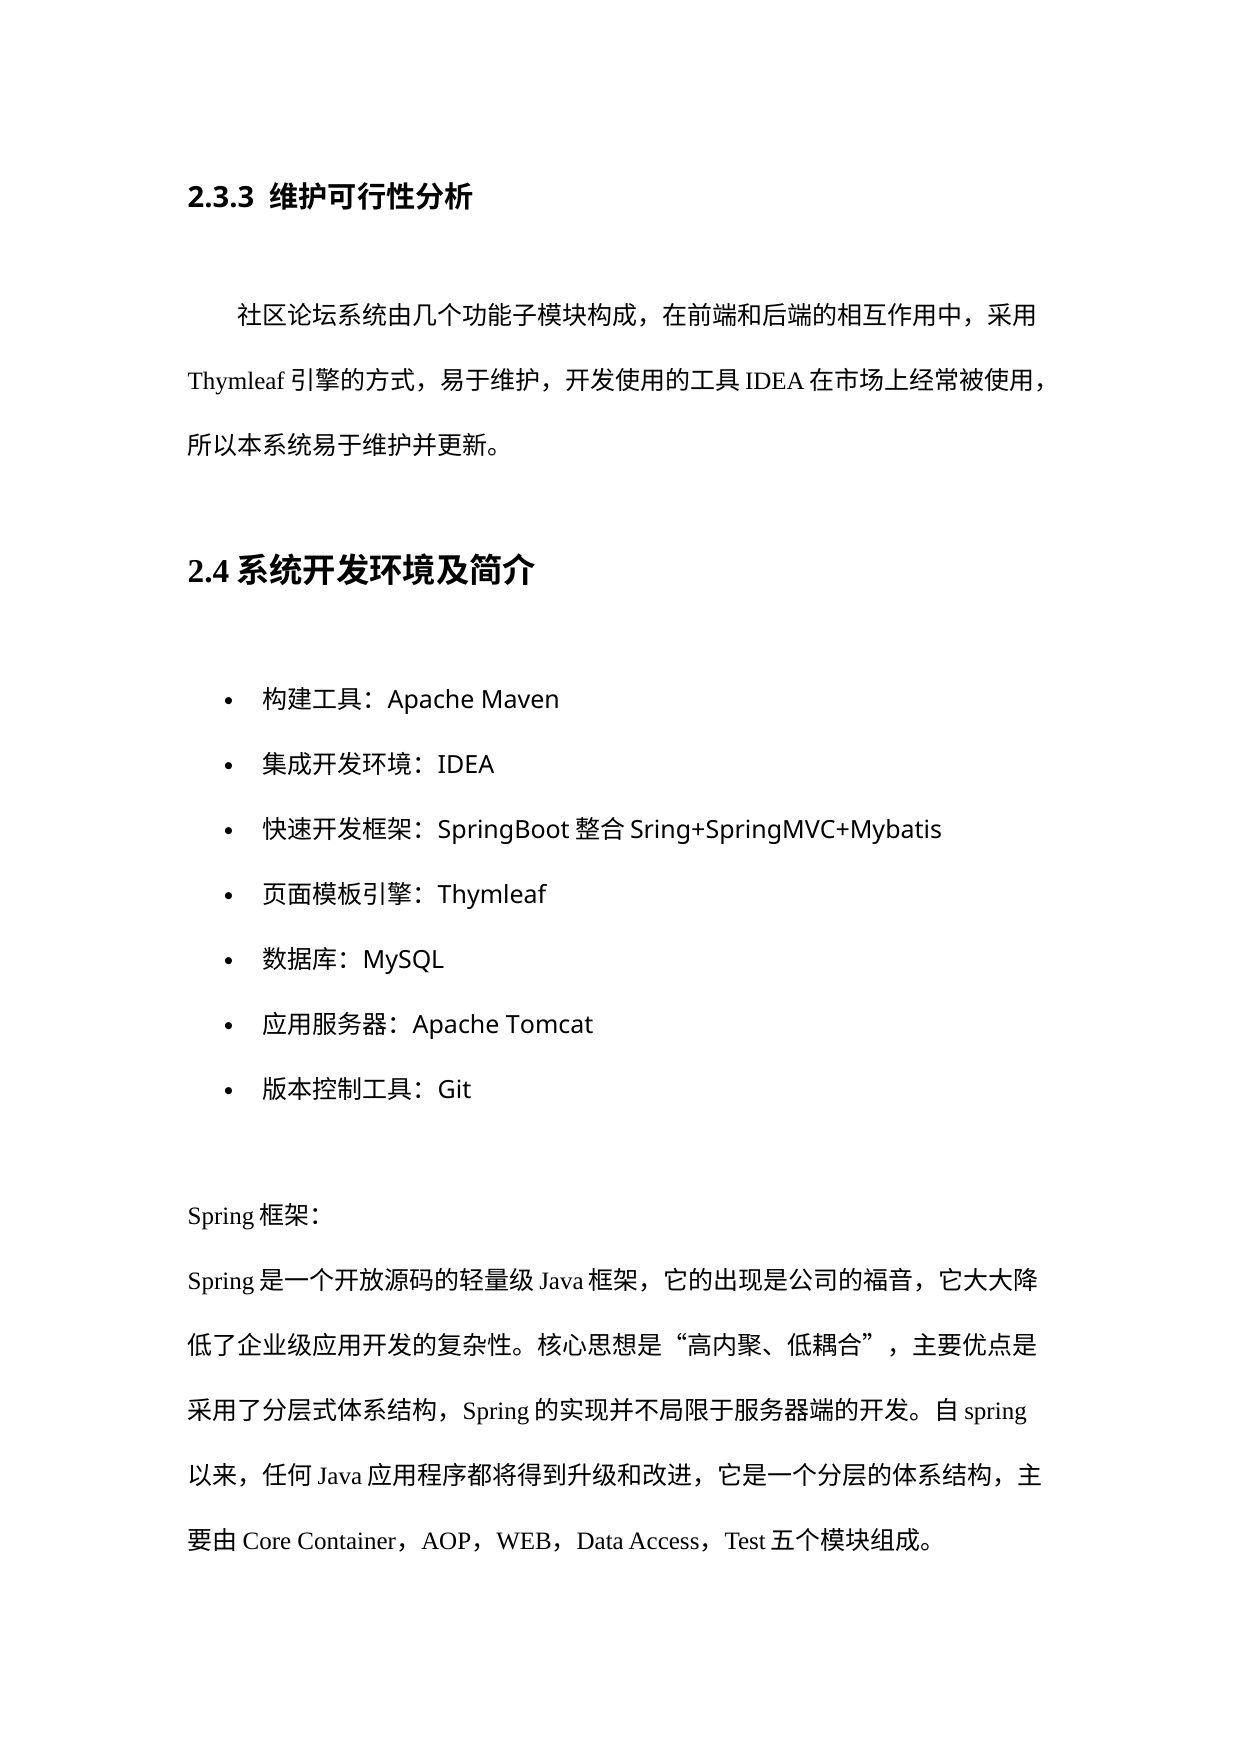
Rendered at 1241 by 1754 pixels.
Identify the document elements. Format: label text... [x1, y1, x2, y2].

list 数据库：MySQL [225, 925, 1053, 990]
text Spring框架： Spring是一个开放源码的轻量级Java框架，它的出现是公司的福音，它大大降低了企业级应用开发的复杂性。核心思想是“高内聚、低耦合”，主要优点是采用了分层式体系结构，Spring的实现并不局限于服务器端的开发。自spring以来，任何Java应用程序都将得到升级和改进，它是一个分层的体系结构，主要由Core Container，AOP，WEB，Data Access，Test五个模块组成。 [187, 1181, 1053, 1571]
list 快速开发框架：SpringBoot整合Sring+SpringMVC+Mybatis [225, 795, 1053, 860]
subtitle 2.3.3 维护可行性分析 [187, 162, 1053, 227]
list 页面模板引擎：Thymleaf [225, 860, 1053, 925]
subtitle 2.4系统开发环境及简介 [187, 535, 1053, 600]
list 集成开发环境：IDEA [225, 730, 1053, 795]
list 构建工具：Apache Maven [225, 665, 1053, 730]
list 版本控制工具：Git [225, 1055, 1053, 1120]
text 社区论坛系统由几个功能子模块构成，在前端和后端的相互作用中，采用Thymleaf引擎的方式，易于维护，开发使用的工具IDEA在市场上经常被使用，所以本系统易于维护并更新。 [187, 281, 1053, 476]
list 应用服务器：Apache Tomcat [225, 990, 1053, 1055]
